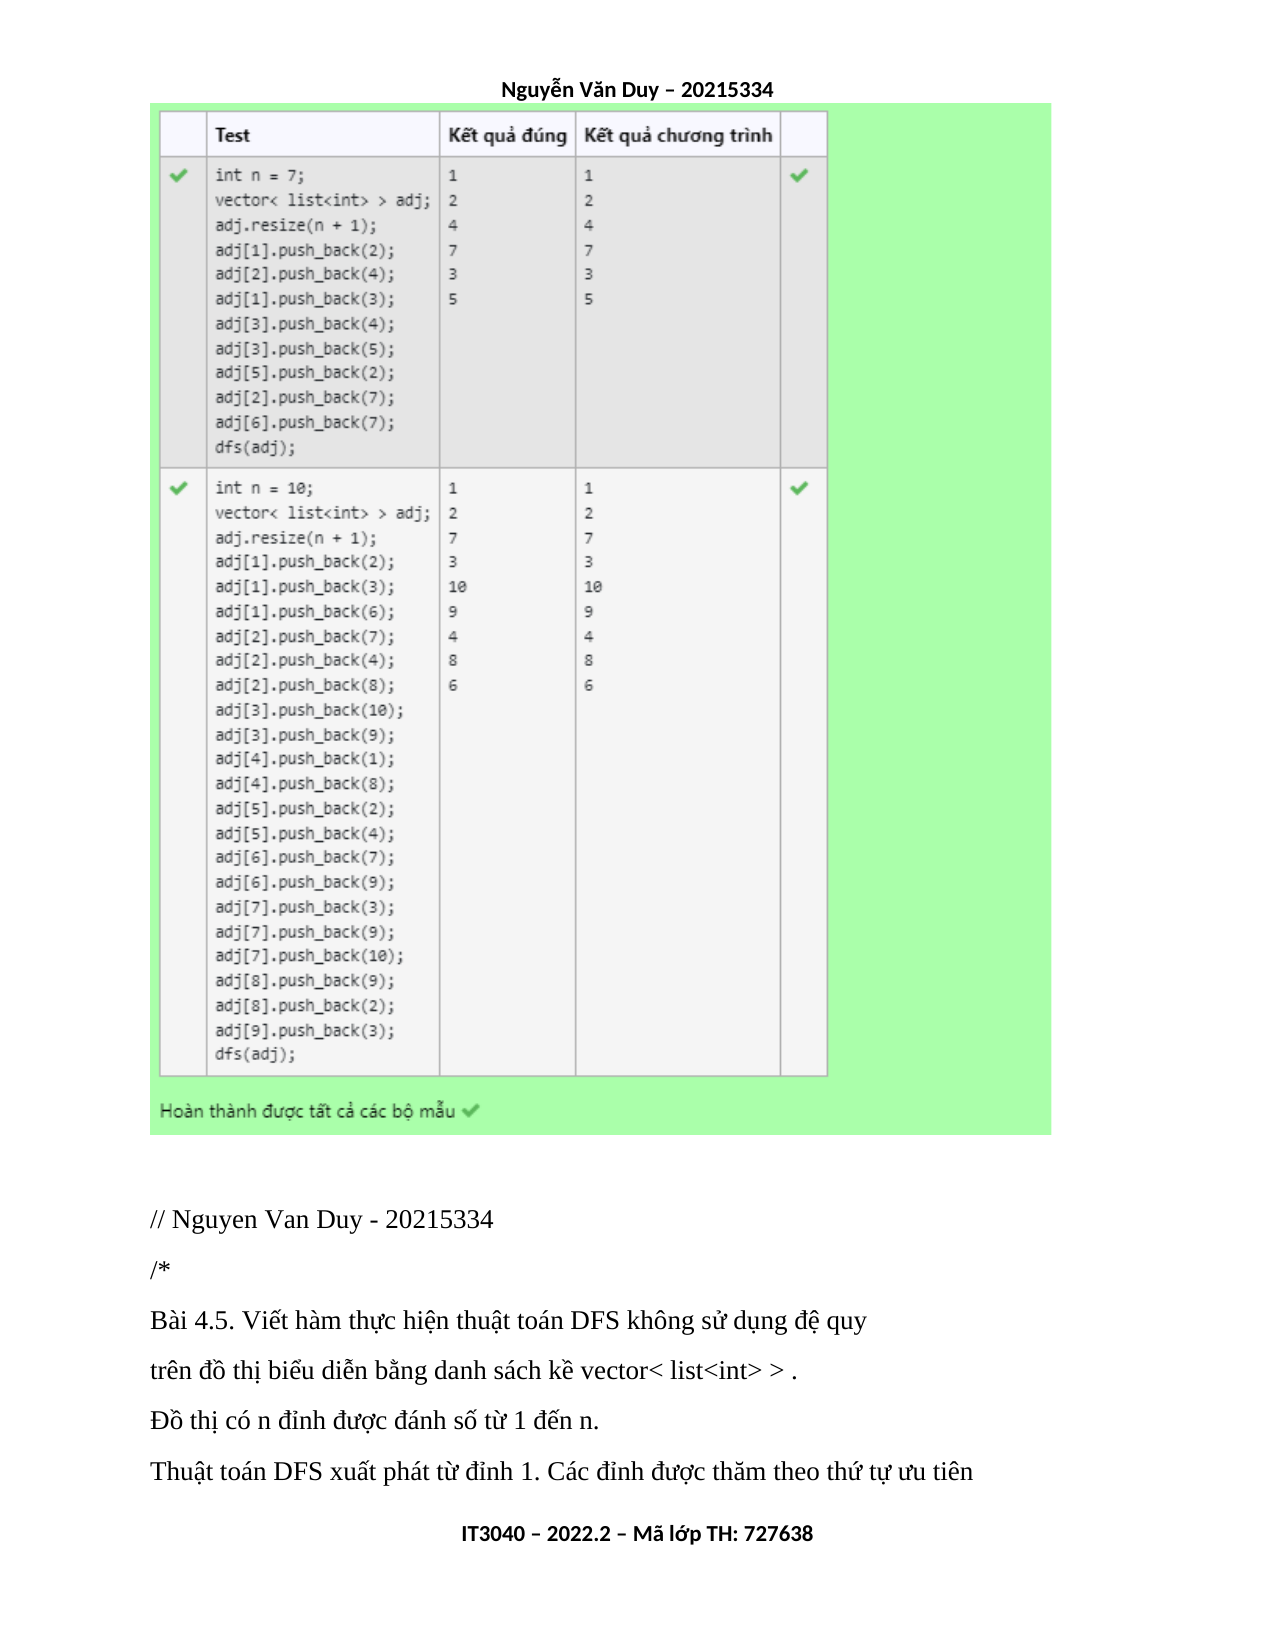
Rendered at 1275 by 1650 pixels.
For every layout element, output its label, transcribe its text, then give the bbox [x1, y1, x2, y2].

text trên đồ thị biểu diễn bằng danh sách kề vector< list<int> > . [150, 1354, 1125, 1385]
text Đồ thị có n đỉnh được đánh số từ 1 đến n. [150, 1404, 1125, 1436]
text Thuật toán DFS xuất phát từ đỉnh 1. Các đỉnh được thăm theo thứ tự ưu tiên [150, 1455, 1125, 1486]
text // Nguyen Van Duy - 20215334 [150, 1204, 1125, 1235]
text /* [150, 1254, 1125, 1285]
text Bài 4.5. Viết hàm thực hiện thuật toán DFS không sử dụng đệ quy [150, 1304, 1125, 1335]
picture [150, 103, 1052, 1135]
